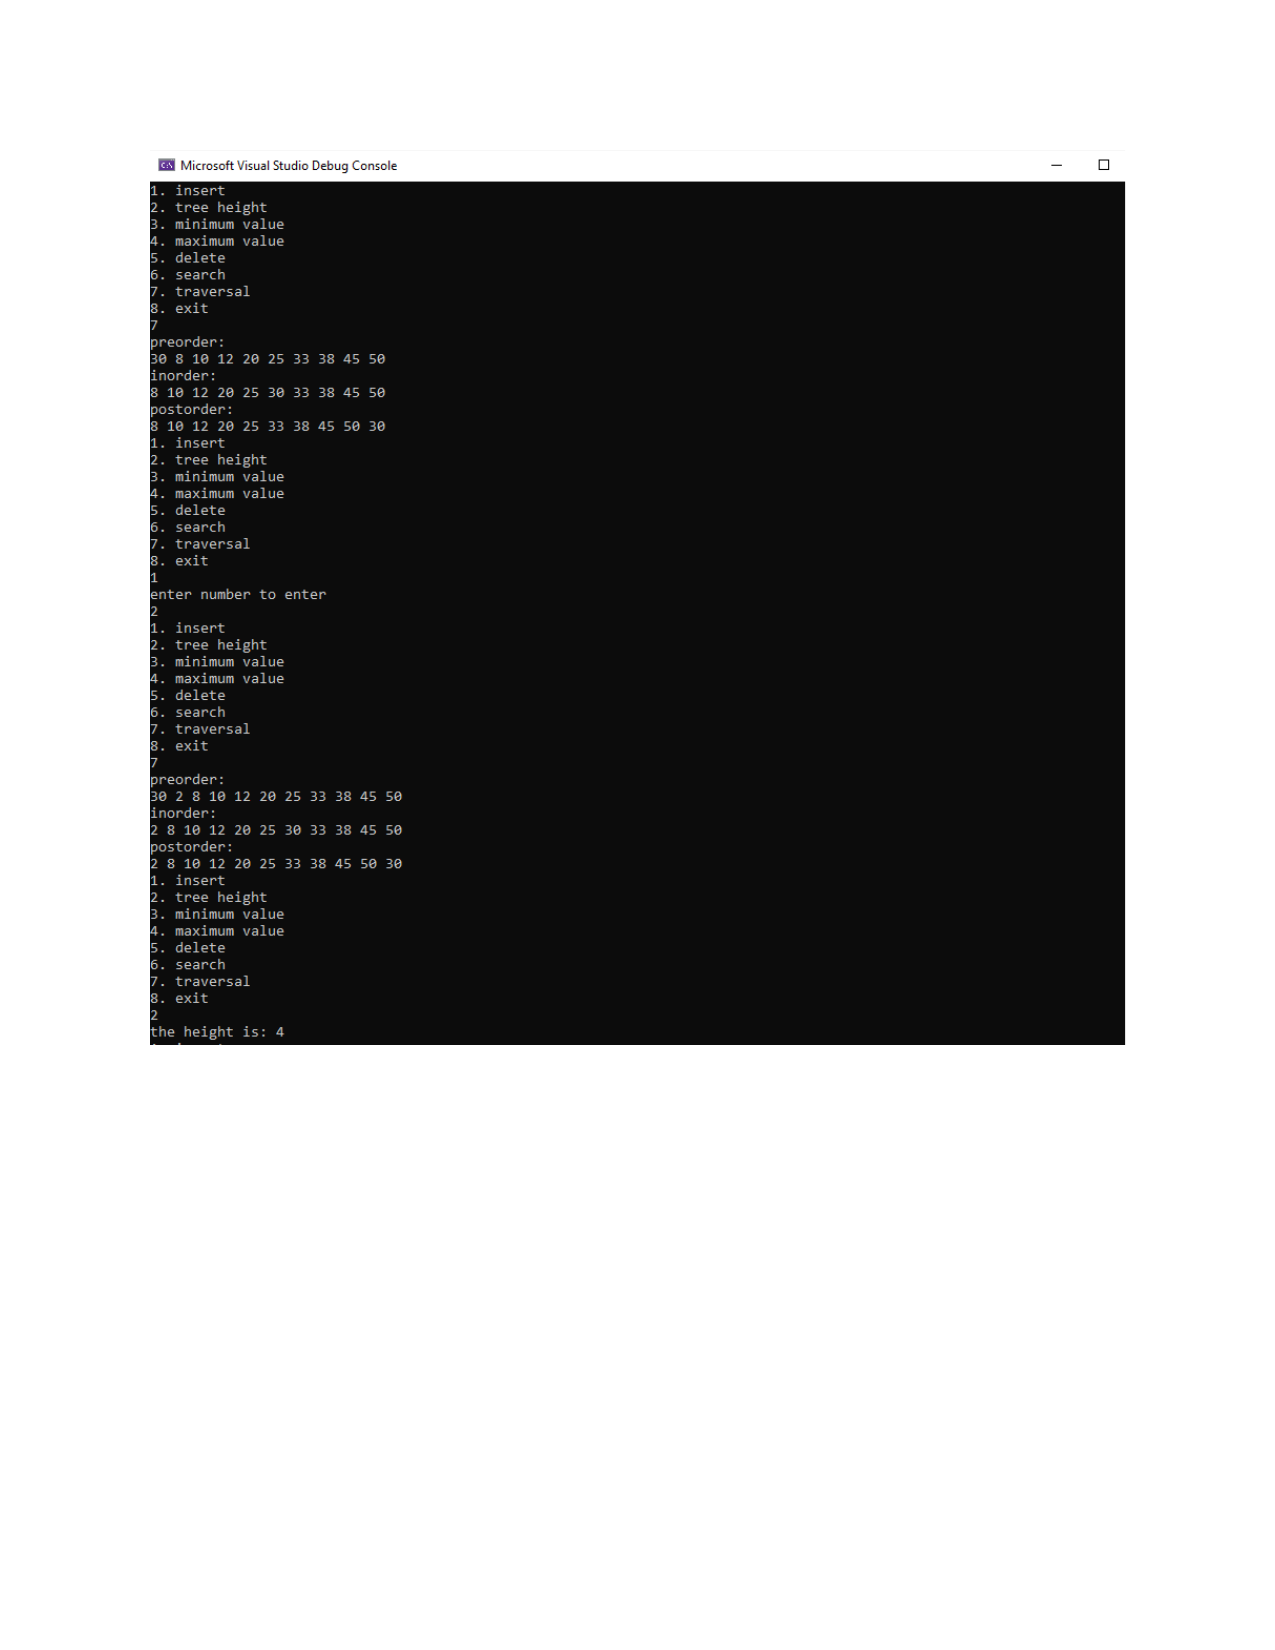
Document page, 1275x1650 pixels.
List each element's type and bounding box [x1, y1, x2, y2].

picture [150, 150, 1125, 1045]
